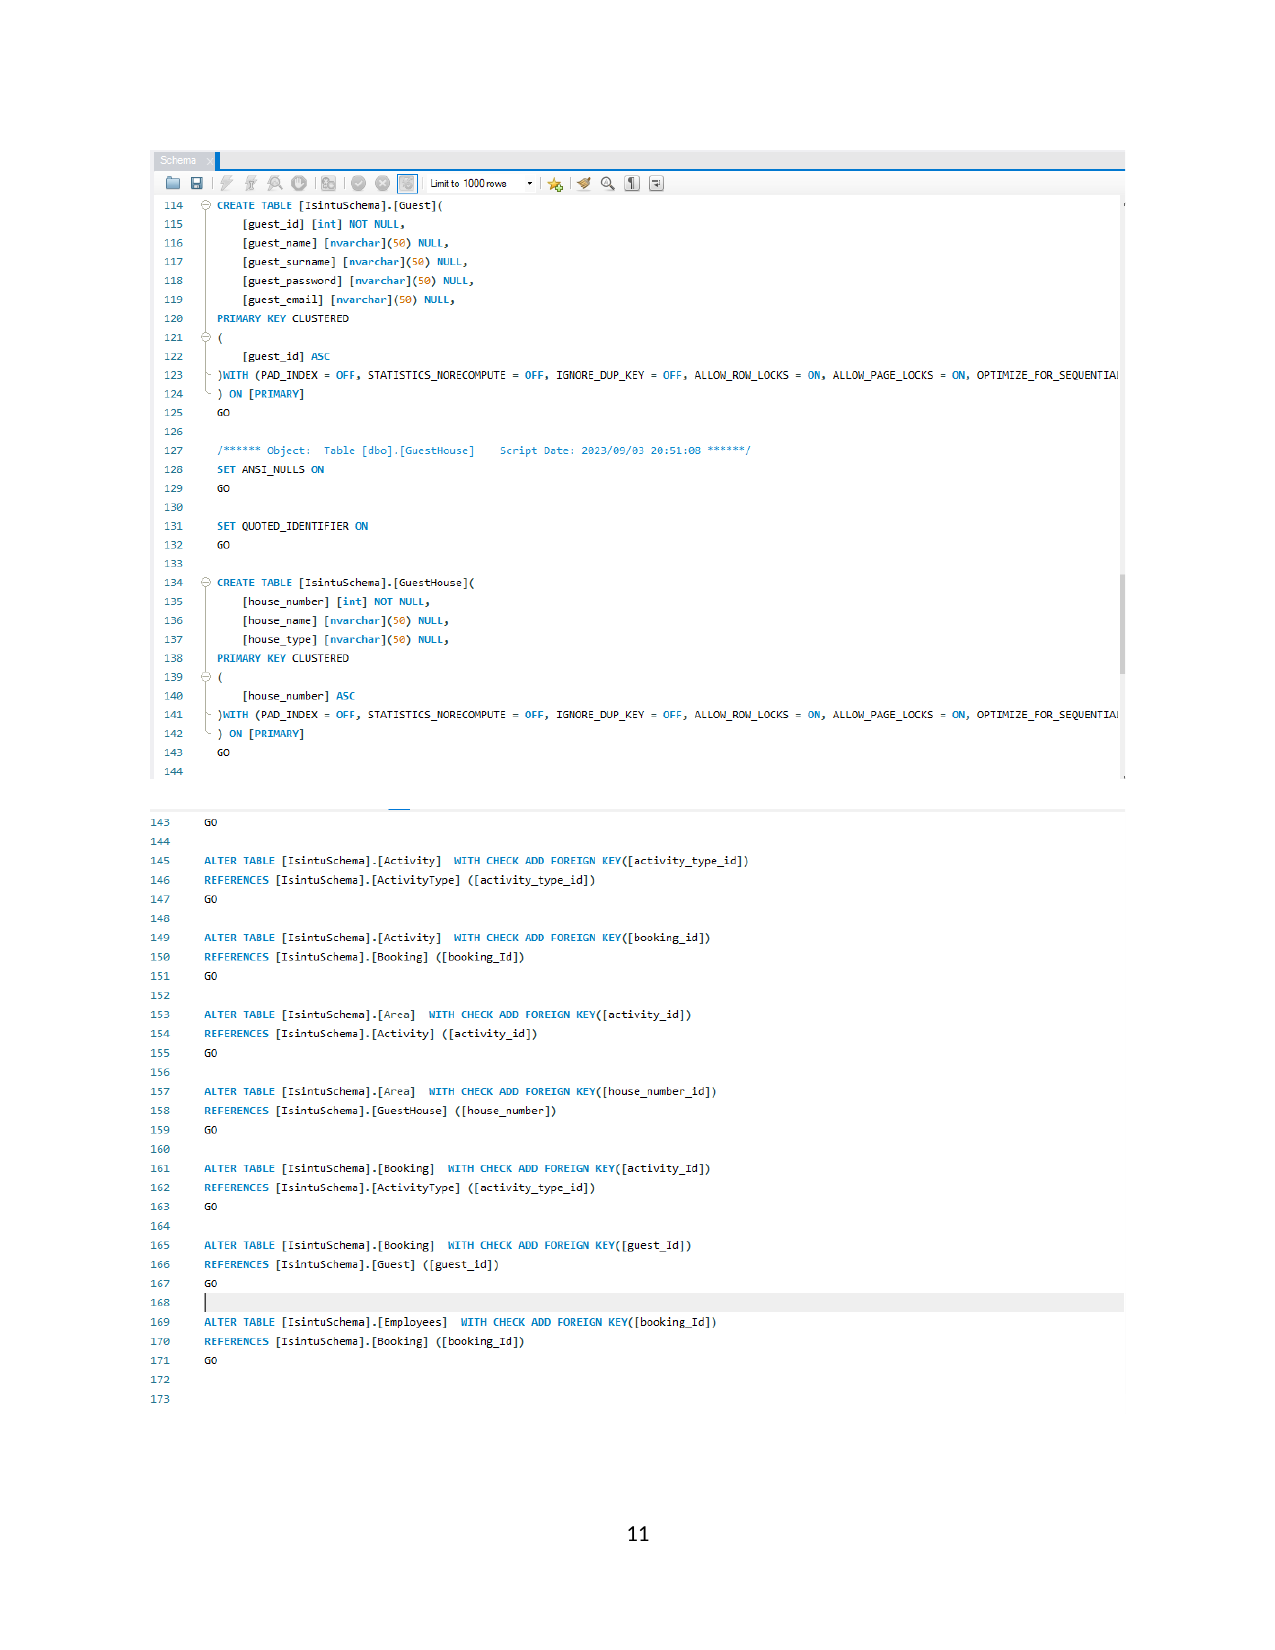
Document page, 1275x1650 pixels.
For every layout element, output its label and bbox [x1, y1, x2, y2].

picture [150, 150, 1125, 779]
picture [150, 809, 1125, 1414]
